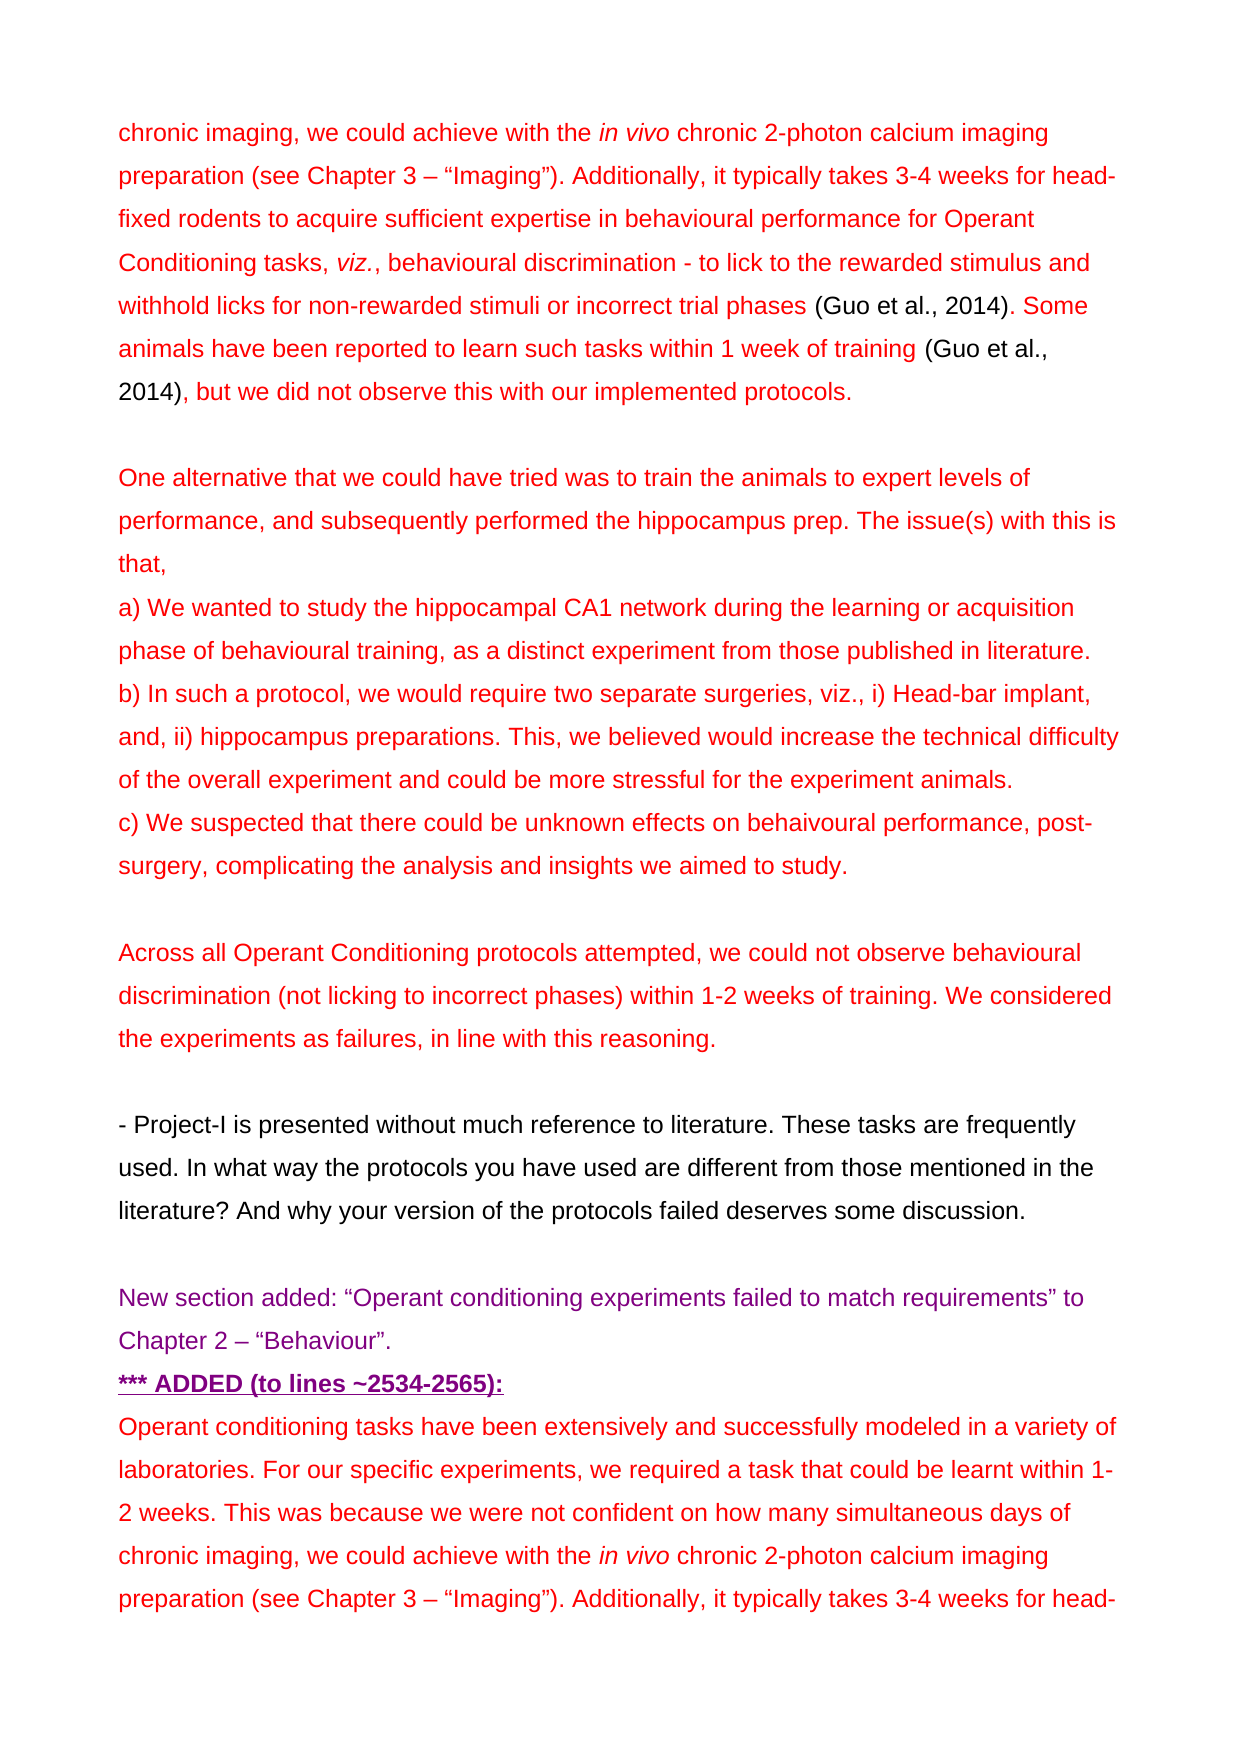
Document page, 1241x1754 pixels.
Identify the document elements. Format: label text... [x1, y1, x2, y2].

text New section added: “Operant conditioning experiments failed to match requirements” to Chapter 2 – “Behaviour”. [118, 1282, 1122, 1354]
text *** ADDED (to lines ~2534-2565): [118, 1369, 1122, 1397]
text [118, 1412, 1122, 1613]
text Across all Operant Conditioning protocols attempted, we could not observe behavioural discrimination (not licking to incorrect phases) within 1-2 weeks of training. We considered the experiments as failures, in line with this reasoning. [118, 937, 1122, 1052]
text One alternative that we could have tried was to train the animals to expert levels of performance, and subsequently performed the hippocampus prep. The issue(s) with this is that, [118, 463, 1122, 578]
text - Project-I is presented without much reference to literature. These tasks are frequently used. In what way the protocols you have used are different from those mentioned in the literature? And why your version of the protocols failed deserves some discussion. [118, 1110, 1122, 1225]
text a) We wanted to study the hippocampal CA1 network during the learning or acquisition phase of behavioural training, as a distinct experiment from those published in literature. [118, 592, 1122, 664]
text c) We suspected that there could be unknown effects on behaivoural performance, post-surgery, complicating the analysis and insights we aimed to study. [118, 808, 1122, 880]
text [118, 118, 1122, 406]
text b) In such a protocol, we would require two separate surgeries, viz., i) Head-bar implant, and, ii) hippocampus preparations. This, we believed would increase the technical difficulty of the overall experiment and could be more stressful for the experiment animals. [118, 679, 1122, 794]
